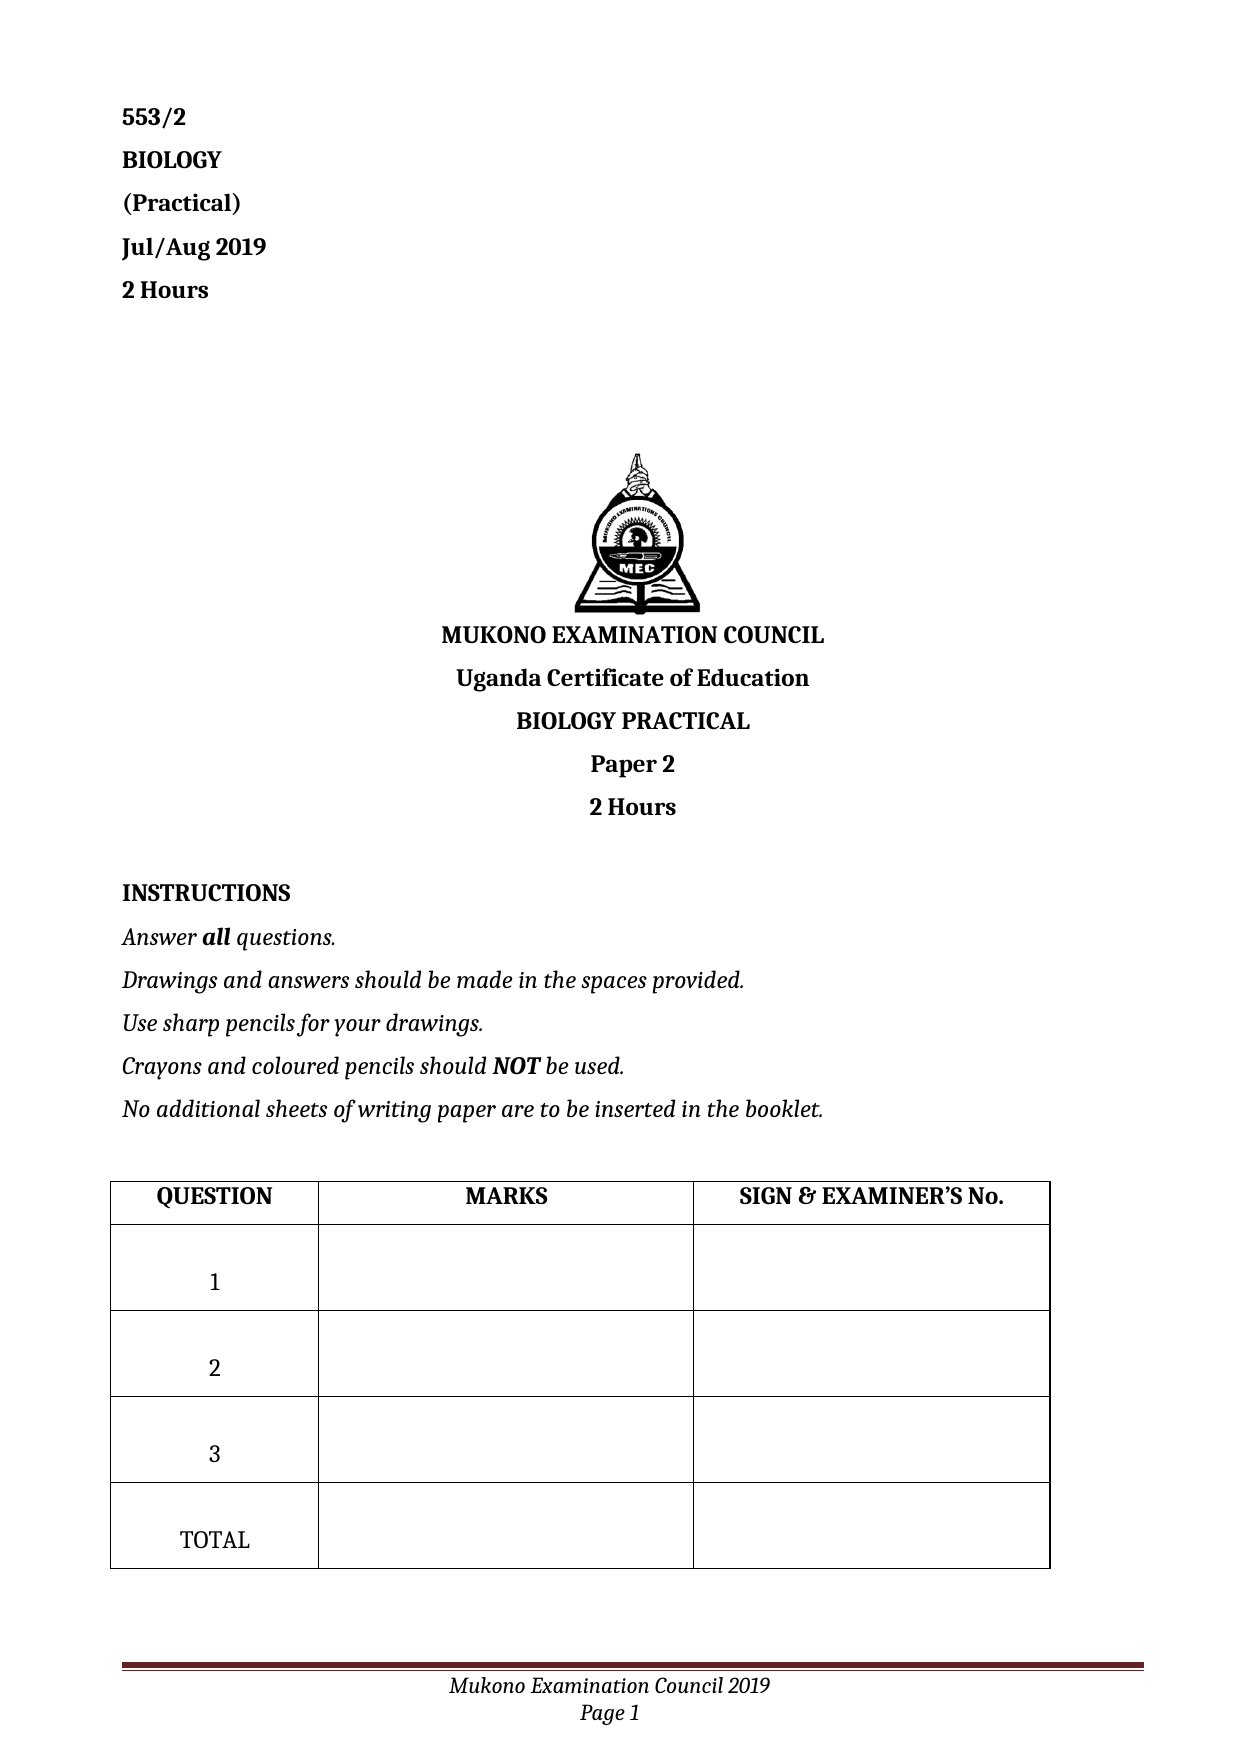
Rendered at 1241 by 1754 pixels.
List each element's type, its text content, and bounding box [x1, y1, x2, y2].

text Crayons and coloured pencils should NOT be used. [122, 1052, 1144, 1081]
table_header QUESTION [111, 1182, 318, 1224]
text 2 Hours [122, 793, 1144, 822]
table_header MARKS [319, 1182, 693, 1224]
text MUKONO EXAMINATION COUNCIL [122, 621, 1144, 649]
table_header SIGN & EXAMINER’S No. [694, 1182, 1049, 1224]
text BIOLOGY PRACTICAL [122, 707, 1144, 736]
text INSTRUCTIONS [122, 879, 1144, 908]
text Paper 2 [122, 750, 1144, 779]
text Use sharp pencils for your drawings. [122, 1009, 1144, 1037]
text Jul/Aug 2019 [122, 232, 1144, 261]
table_cell [319, 1397, 693, 1482]
table_cell [319, 1483, 693, 1568]
table_cell [694, 1225, 1049, 1310]
table_cell [694, 1483, 1049, 1568]
table_cell 2 [111, 1311, 318, 1396]
text BIOLOGY [122, 146, 1144, 175]
table_cell [319, 1311, 693, 1396]
text 553/2 [122, 103, 1144, 132]
text Answer all questions. [122, 922, 1144, 951]
text 2 Hours [122, 276, 1144, 304]
text Uganda Certificate of Education [122, 664, 1144, 692]
table_cell TOTAL [111, 1483, 318, 1568]
table_cell [694, 1397, 1049, 1482]
text No additional sheets of writing paper are to be inserted in the booklet. [122, 1095, 1144, 1124]
text Drawings and answers should be made in the spaces provided. [122, 966, 1144, 994]
table_cell [319, 1225, 693, 1310]
picture [552, 447, 723, 621]
table_cell [694, 1311, 1049, 1396]
text (Practical) [122, 189, 1144, 218]
table_cell 1 [111, 1225, 318, 1310]
table_cell 3 [111, 1397, 318, 1482]
